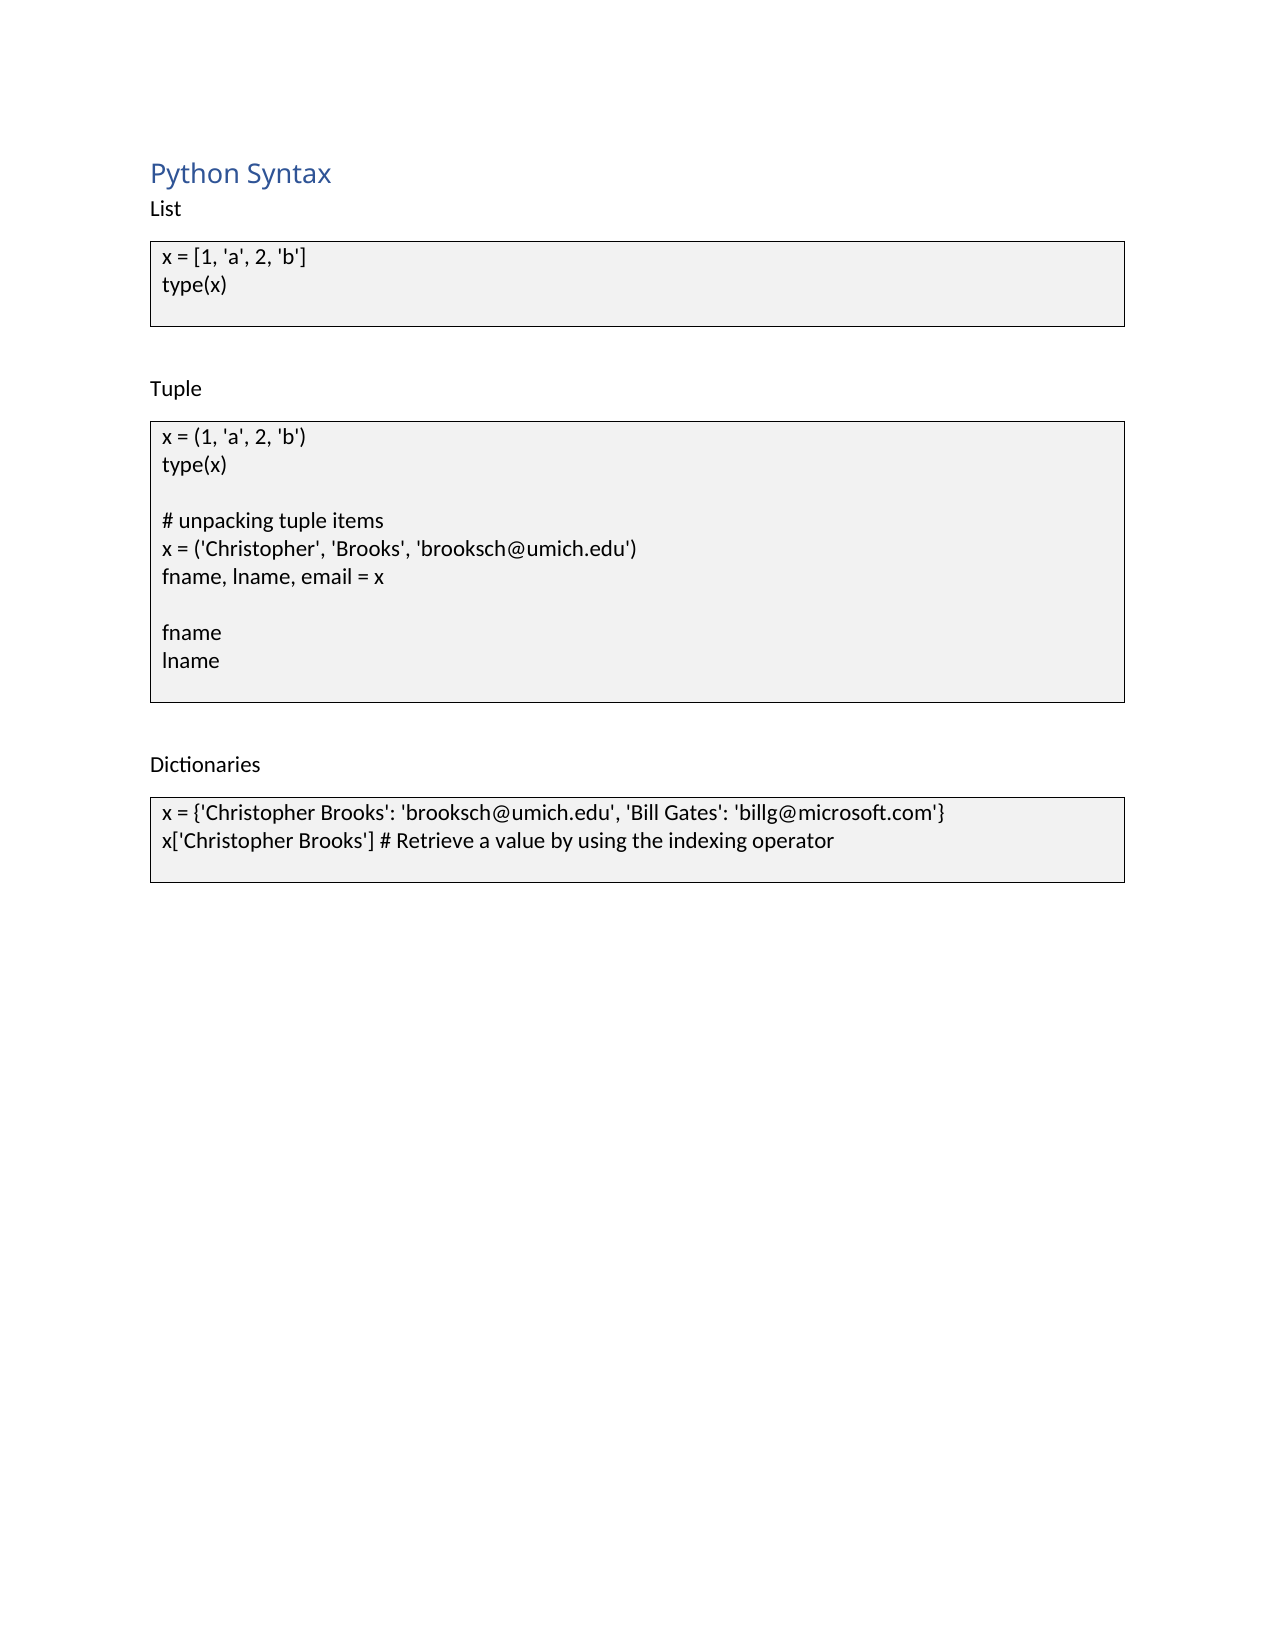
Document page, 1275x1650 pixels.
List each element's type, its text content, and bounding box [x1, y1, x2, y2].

text Dictionaries [150, 750, 1125, 778]
subtitle Python Syntax [150, 154, 1125, 191]
table_header x = {'Christopher Brooks': 'brooksch@umich.edu', 'Bill Gates': 'billg@microsoft.com'} x['Christopher Brooks'] # Retrieve a value by using the indexing operator [151, 798, 1124, 882]
table_header x = (1, 'a', 2, 'b') type(x) # unpacking tuple items x = ('Christopher', 'Brooks', 'brooksch@umich.edu') fname, lname, email = x fname lname [151, 422, 1124, 702]
text List [150, 194, 1125, 222]
table_header x = [1, 'a', 2, 'b'] type(x) [151, 242, 1124, 326]
text Tuple [150, 374, 1125, 402]
